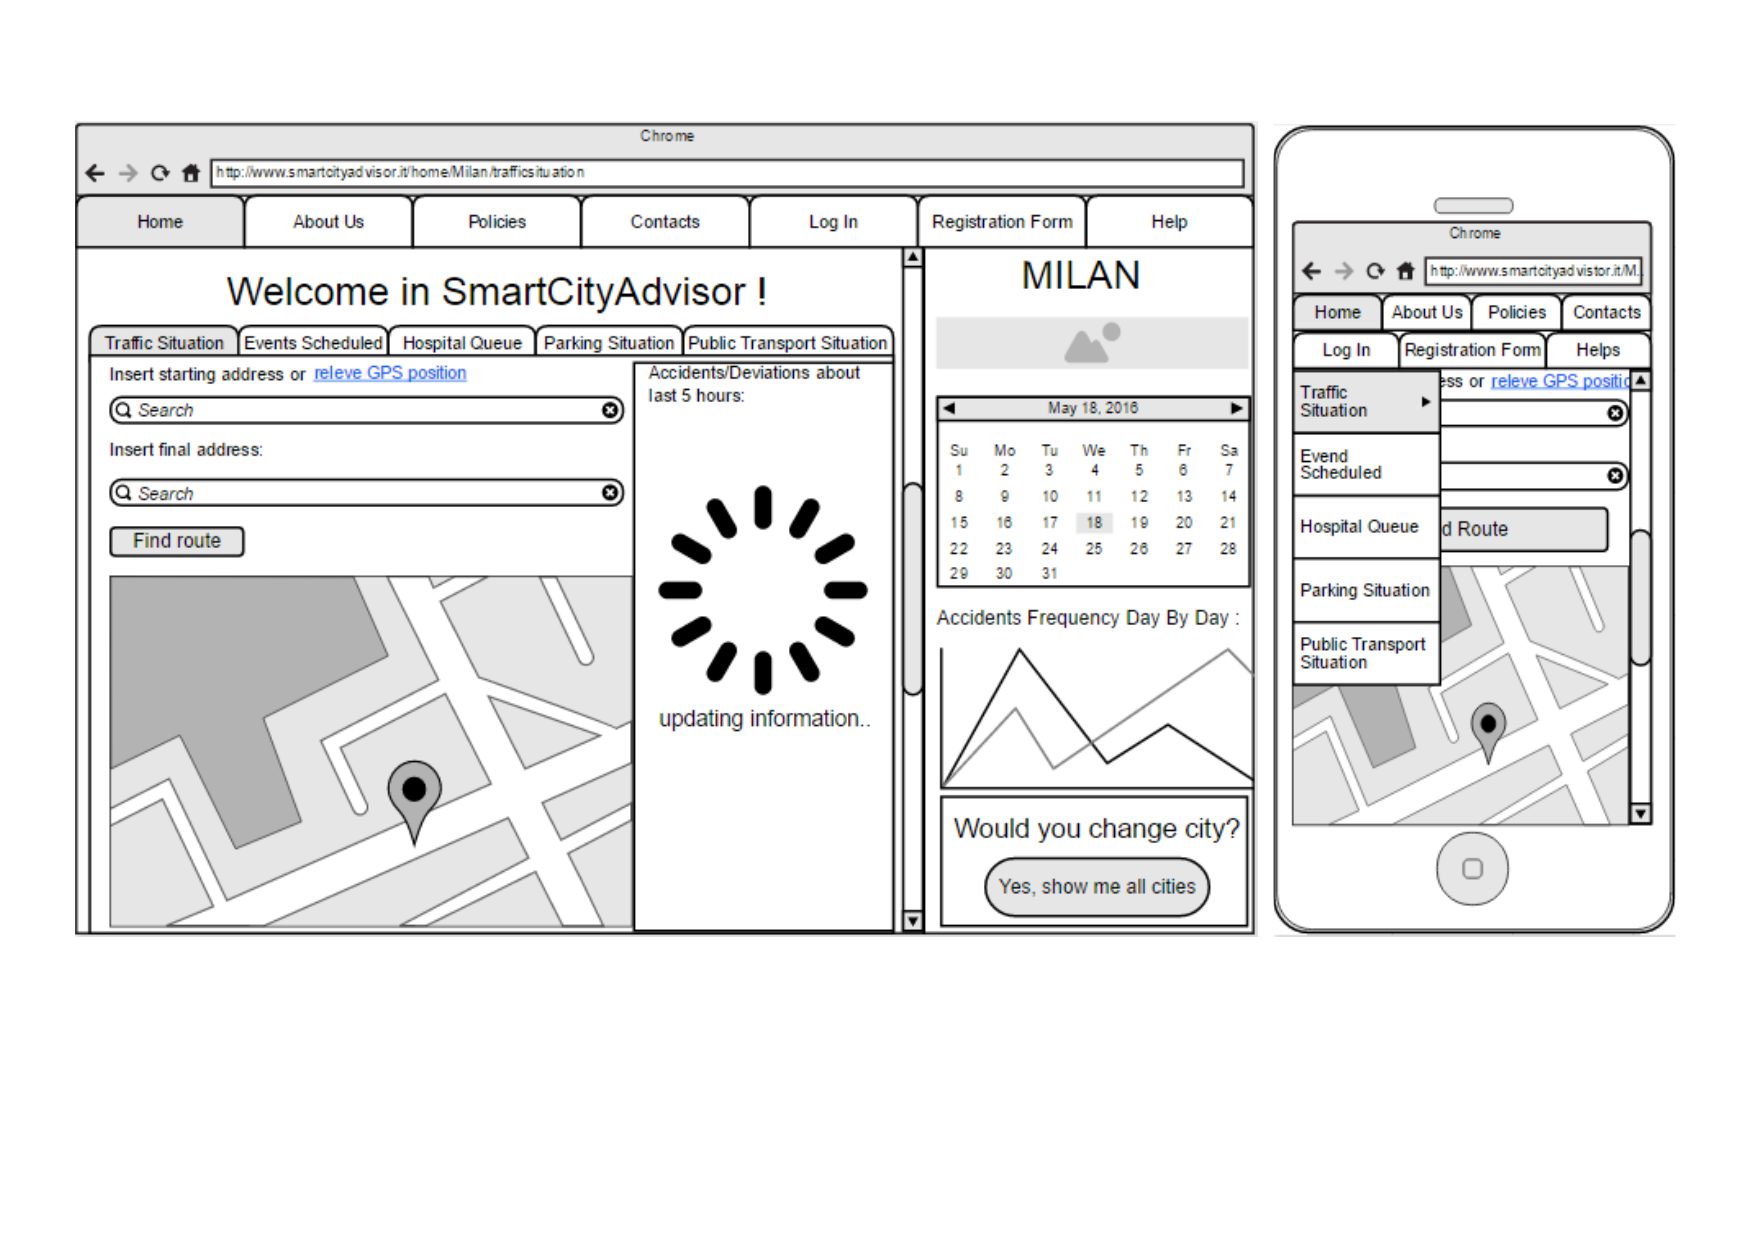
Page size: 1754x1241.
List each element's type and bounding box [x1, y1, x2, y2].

picture [75, 121, 1258, 937]
picture [1273, 124, 1676, 937]
